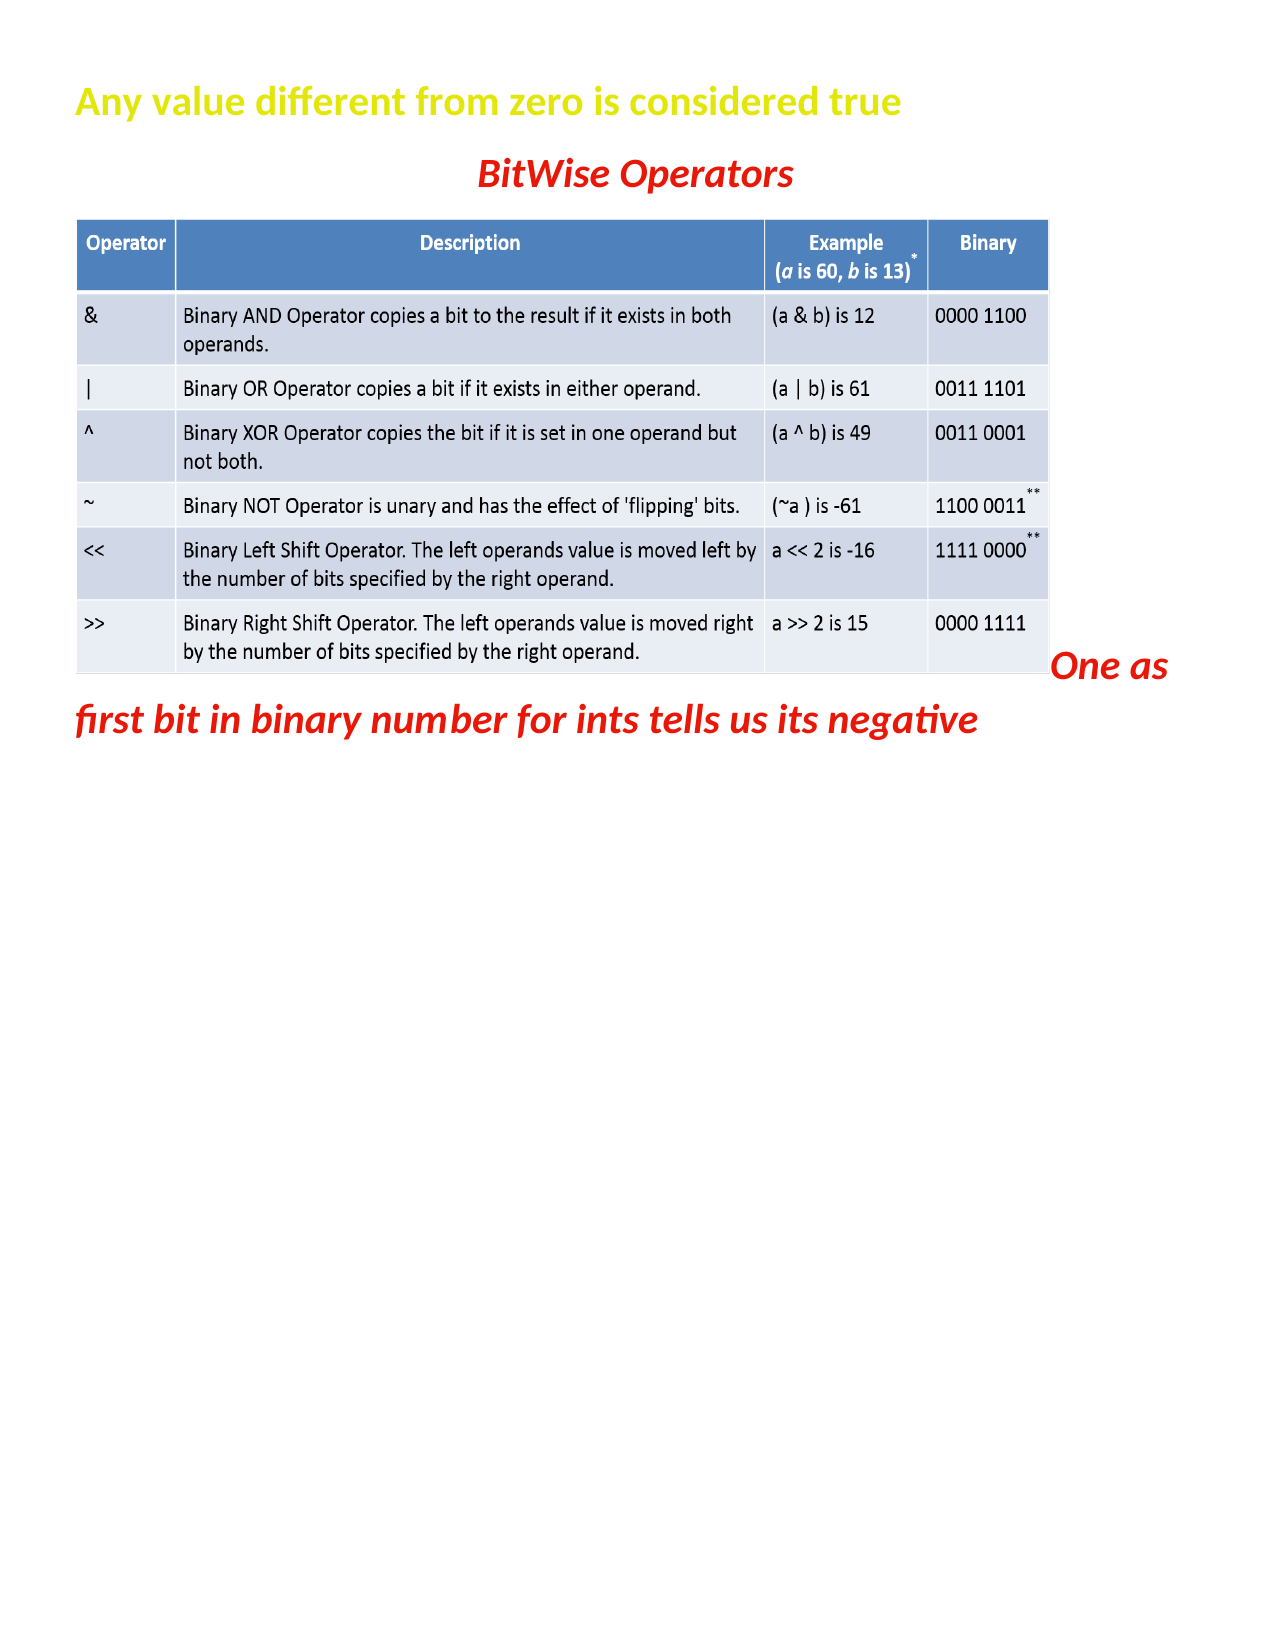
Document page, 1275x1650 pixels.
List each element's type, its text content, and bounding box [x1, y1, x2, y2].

text Any value different from zero is considered true [75, 75, 1200, 126]
picture [75, 218, 1050, 679]
text BitWise Operators [75, 147, 1200, 197]
